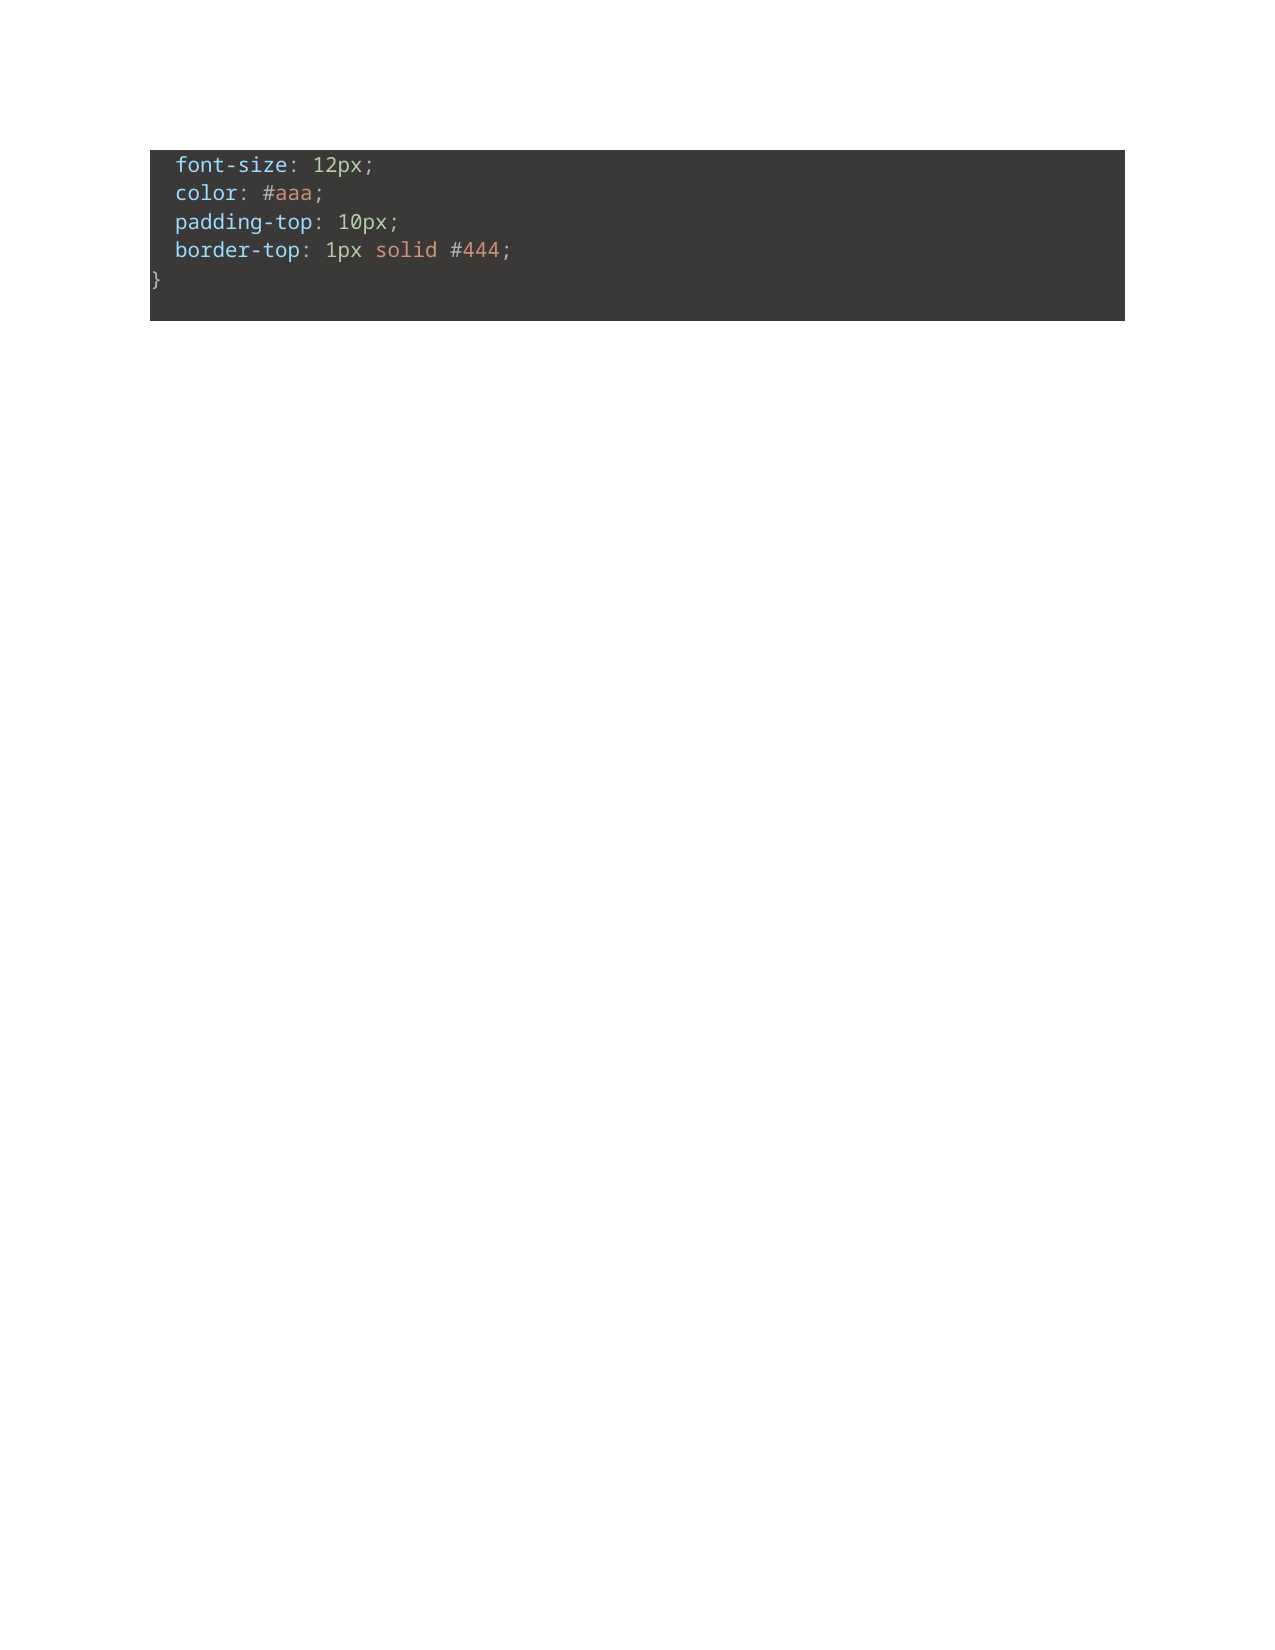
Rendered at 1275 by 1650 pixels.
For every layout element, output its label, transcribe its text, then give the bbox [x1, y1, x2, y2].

text } [150, 264, 1125, 292]
text border-top: 1px solid #444; [150, 235, 1125, 264]
text padding-top: 10px; [150, 207, 1125, 235]
text font-size: 12px; [150, 150, 1125, 178]
text color: #aaa; [150, 178, 1125, 207]
